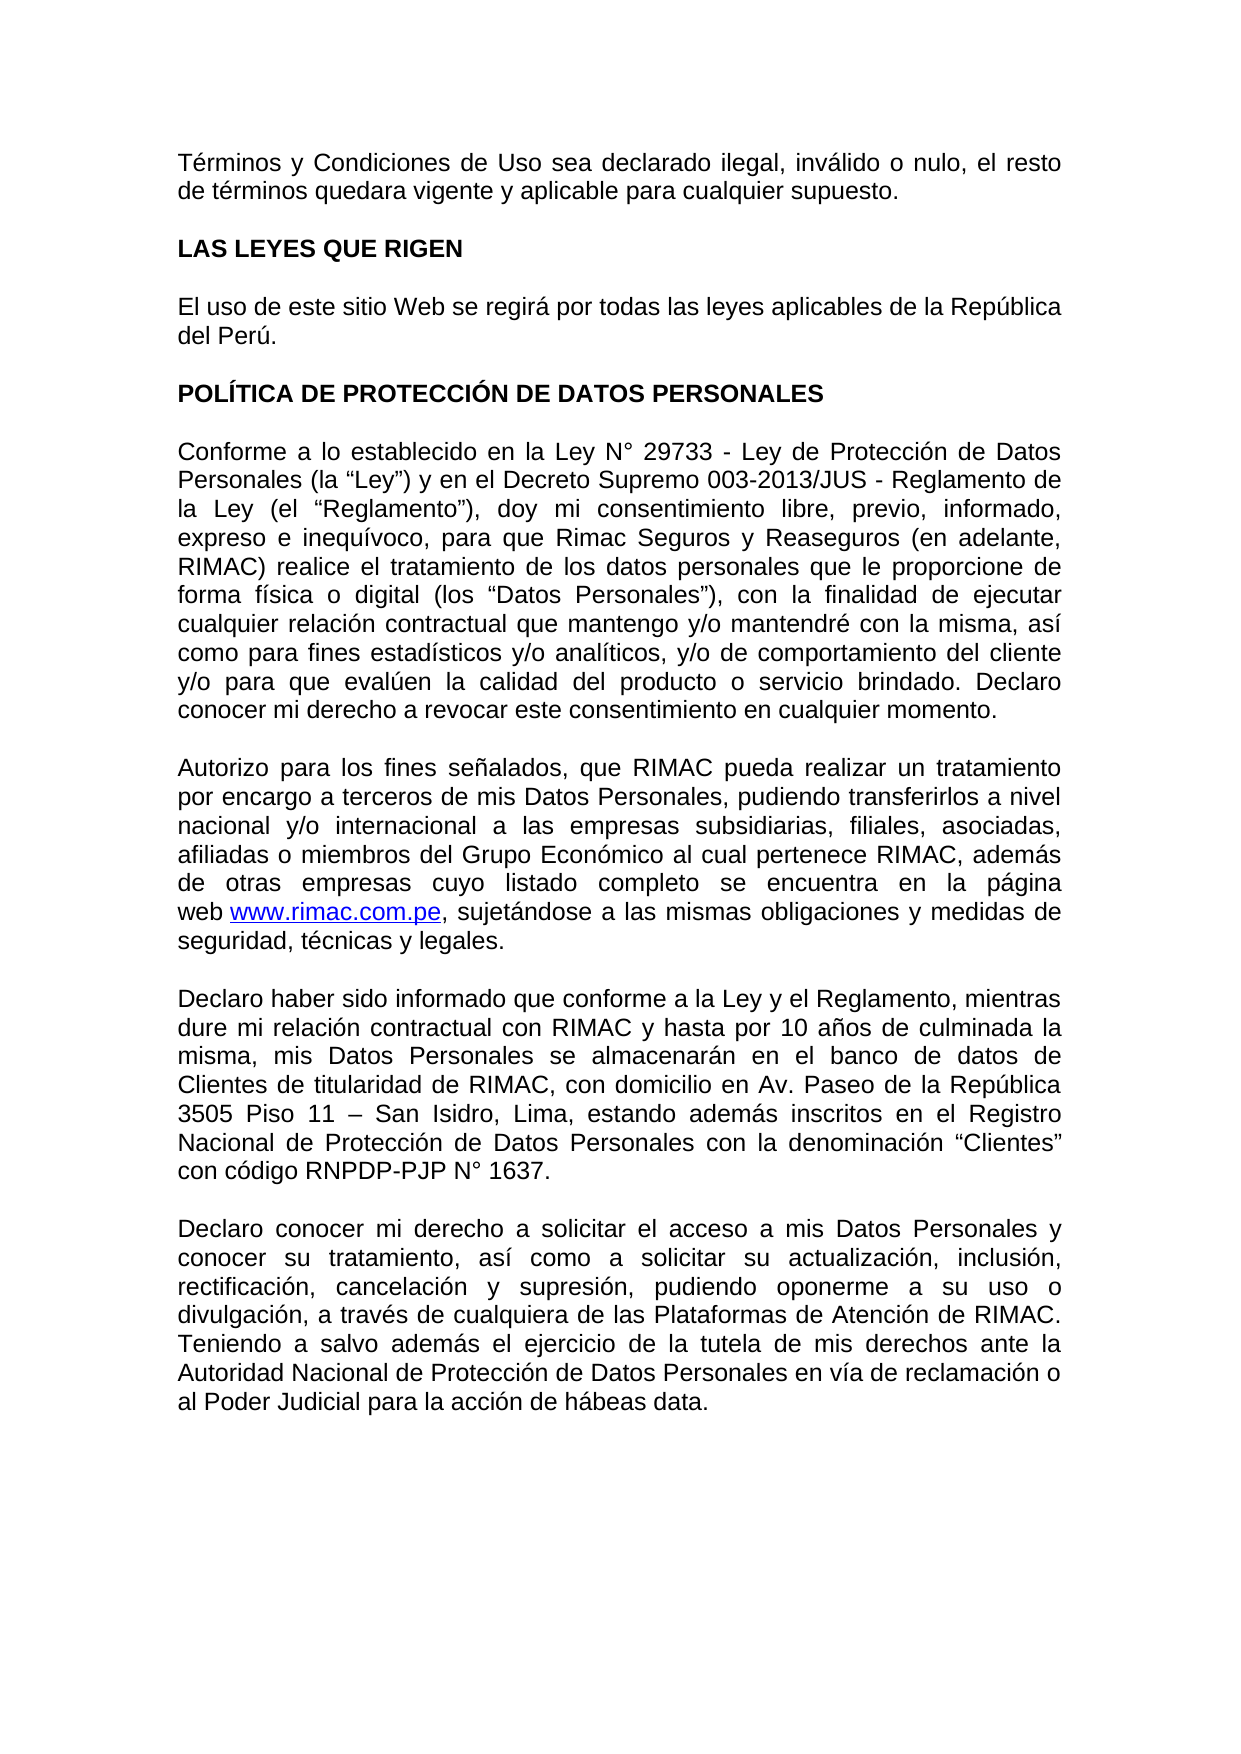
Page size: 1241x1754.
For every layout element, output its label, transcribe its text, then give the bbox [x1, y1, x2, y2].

text Autorizo para los fines señalados, que RIMAC pueda realizar un tratamiento por encargo a terceros de mis Datos Personales, pudiendo transferirlos a nivel nacional y/o internacional a las empresas subsidiarias, filiales, asociadas, afiliadas o miembros del Grupo Económico al cual pertenece RIMAC, además de otras empresas cuyo listado completo se encuentra en la página web www.rimac.com.pe, sujetándose a las mismas obligaciones y medidas de seguridad, técnicas y legales. [177, 753, 1063, 955]
text Declaro haber sido informado que conforme a la Ley y el Reglamento, mientras dure mi relación contractual con RIMAC y hasta por 10 años de culminada la misma, mis Datos Personales se almacenarán en el banco de datos de Clientes de titularidad de RIMAC, con domicilio en Av. Paseo de la República 3505 Piso 11 – San Isidro, Lima, estando además inscritos en el Registro Nacional de Protección de Datos Personales con la denominación “Clientes” con código RNPDP-PJP N° 1637. [177, 984, 1063, 1185]
text POLÍTICA DE PROTECCIÓN DE DATOS PERSONALES [177, 379, 1063, 408]
text El uso de este sitio Web se regirá por todas las leyes aplicables de la República del Perú. [177, 292, 1063, 350]
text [177, 148, 1063, 205]
text Conforme a lo establecido en la Ley N° 29733 - Ley de Protección de Datos Personales (la “Ley”) y en el Decreto Supremo 003-2013/JUS - Reglamento de la Ley (el “Reglamento”), doy mi consentimiento libre, previo, informado, expreso e inequívoco, para que Rimac Seguros y Reaseguros (en adelante, RIMAC) realice el tratamiento de los datos personales que le proporcione de forma física o digital (los “Datos Personales”), con la finalidad de ejecutar cualquier relación contractual que mantengo y/o mantendré con la misma, así como para fines estadísticos y/o analíticos, y/o de comportamiento del cliente y/o para que evalúen la calidad del producto o servicio brindado. Declaro conocer mi derecho a revocar este consentimiento en cualquier momento. [177, 437, 1063, 724]
text Declaro conocer mi derecho a solicitar el acceso a mis Datos Personales y conocer su tratamiento, así como a solicitar su actualización, inclusión, rectificación, cancelación y supresión, pudiendo oponerme a su uso o divulgación, a través de cualquiera de las Plataformas de Atención de RIMAC. Teniendo a salvo además el ejercicio de la tutela de mis derechos ante la Autoridad Nacional de Protección de Datos Personales en vía de reclamación o al Poder Judicial para la acción de hábeas data. [177, 1214, 1063, 1416]
text LAS LEYES QUE RIGEN [177, 234, 1063, 263]
